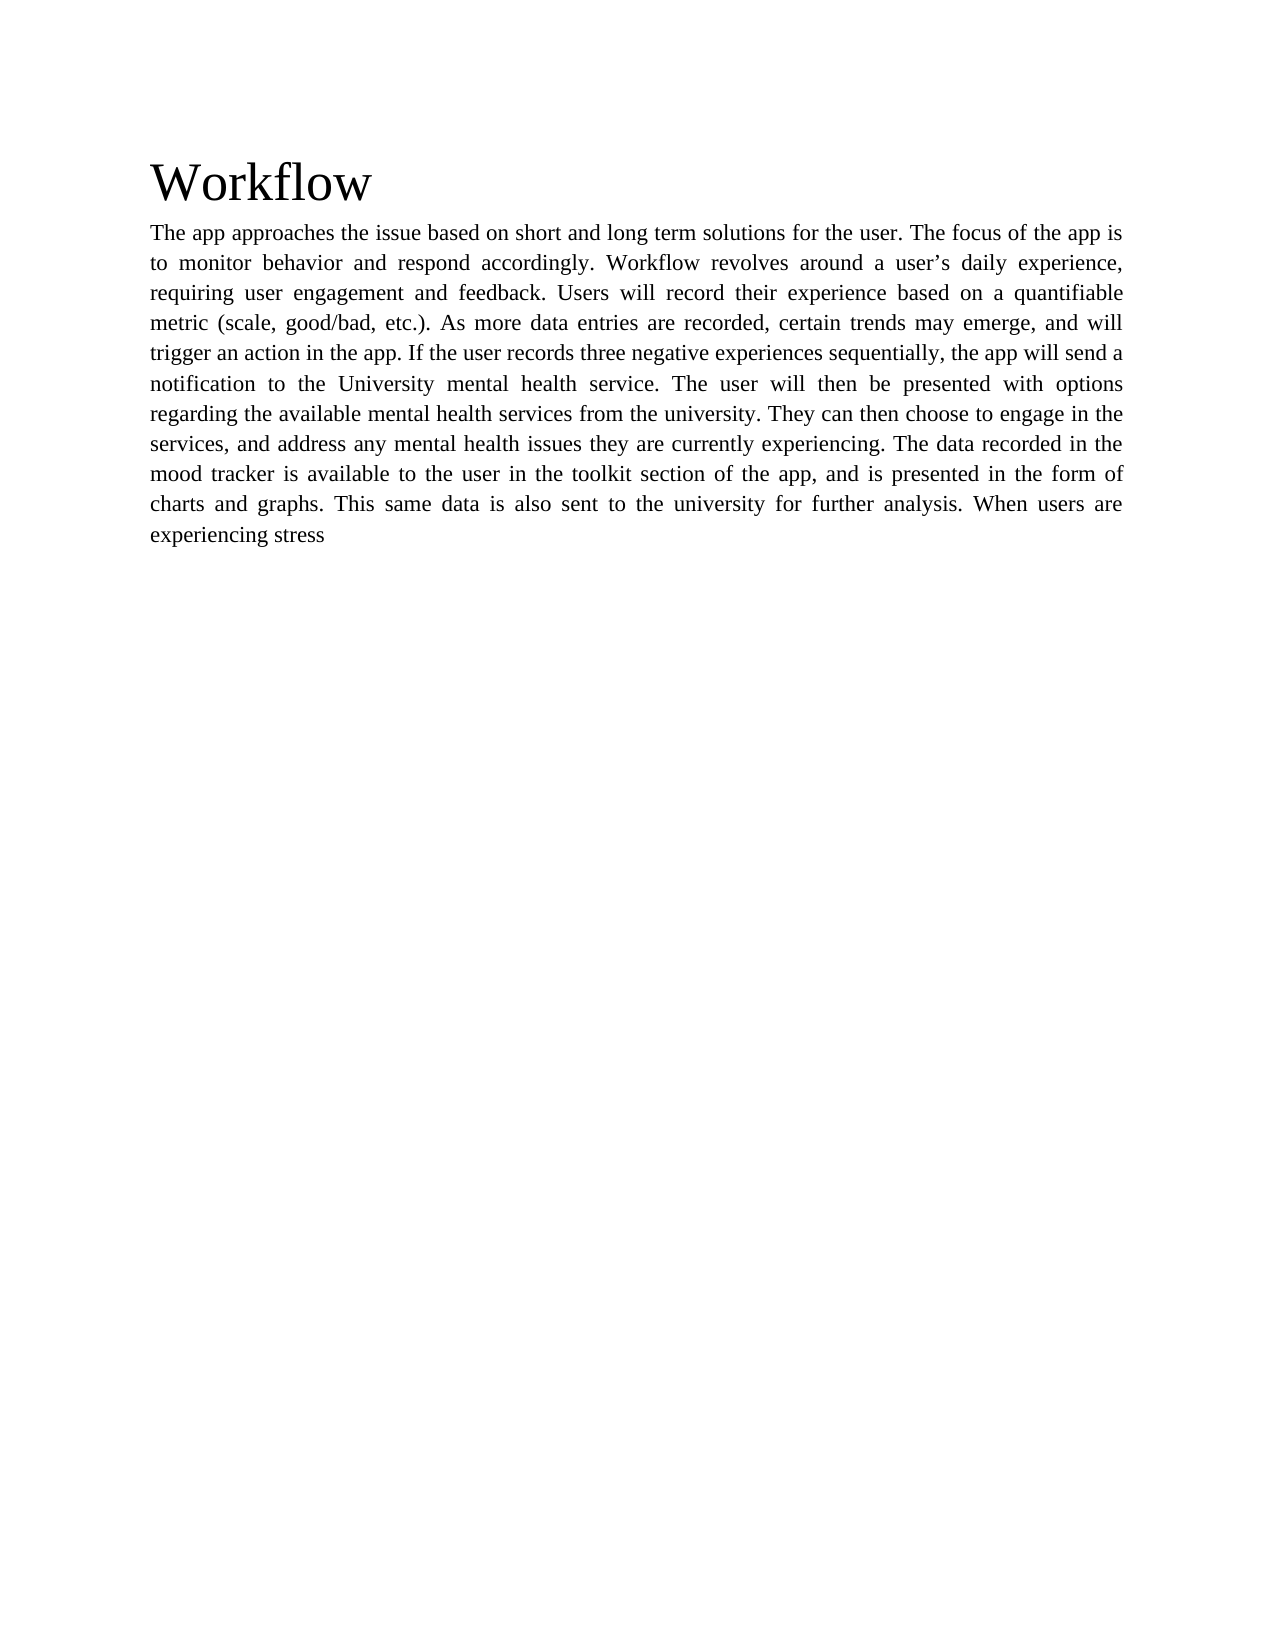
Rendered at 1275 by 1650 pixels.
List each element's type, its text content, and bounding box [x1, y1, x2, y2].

text The app approaches the issue based on short and long term solutions for the user. The focus of the app is to monitor behavior and respond accordingly. Workflow revolves around a user’s daily experience, requiring user engagement and feedback. Users will record their experience based on a quantifiable metric (scale, good/bad, etc.). As more data entries are recorded, certain trends may emerge, and will trigger an action in the app. If the user records three negative experiences sequentially, the app will send a notification to the University mental health service. The user will then be presented with options regarding the available mental health services from the university. They can then choose to engage in the services, and address any mental health issues they are currently experiencing. The data recorded in the mood tracker is available to the user in the toolkit section of the app, and is presented in the form of charts and graphs. This same data is also sent to the university for further analysis. When users are experiencing stress [150, 218, 1125, 547]
title Workflow [150, 150, 1125, 212]
